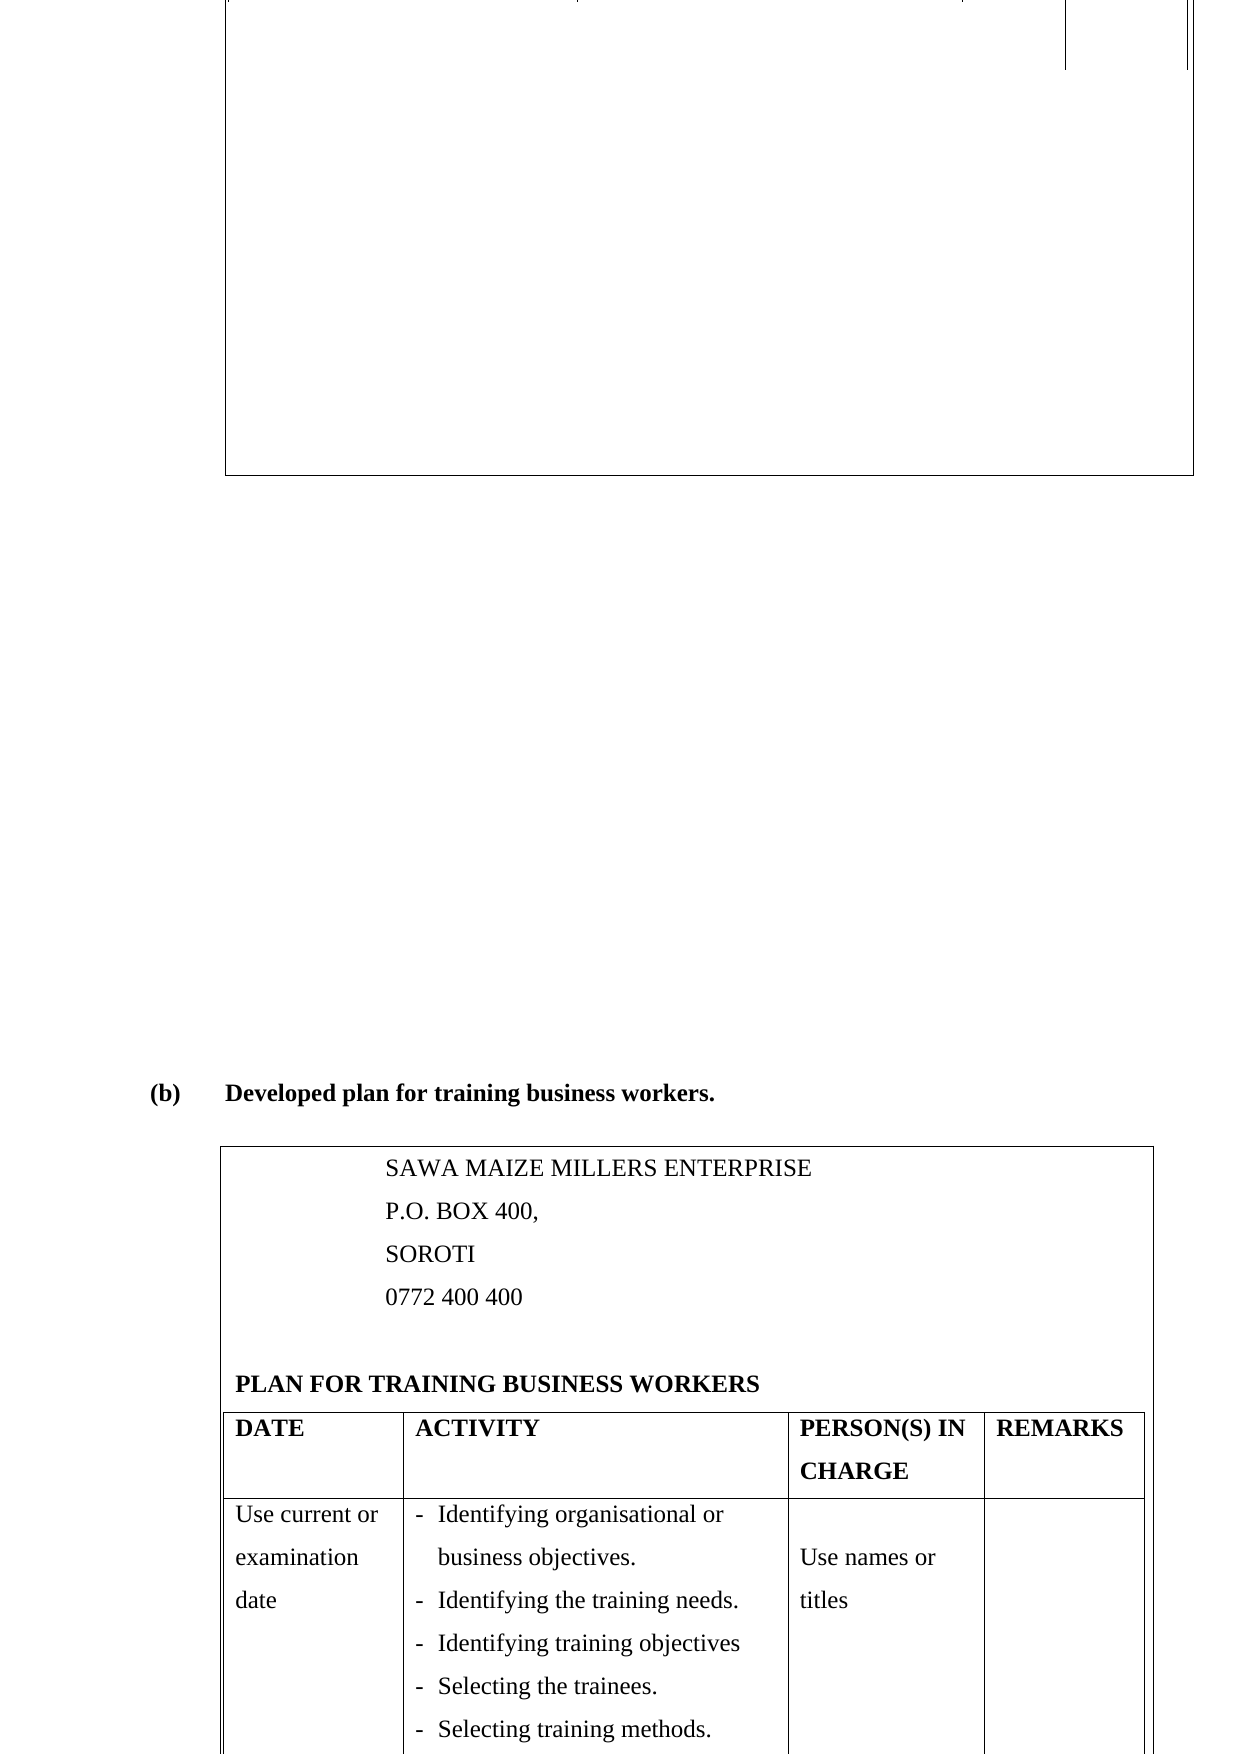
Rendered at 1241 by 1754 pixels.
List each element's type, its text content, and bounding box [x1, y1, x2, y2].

text (b) Developed plan for training business workers. [150, 1078, 1090, 1106]
